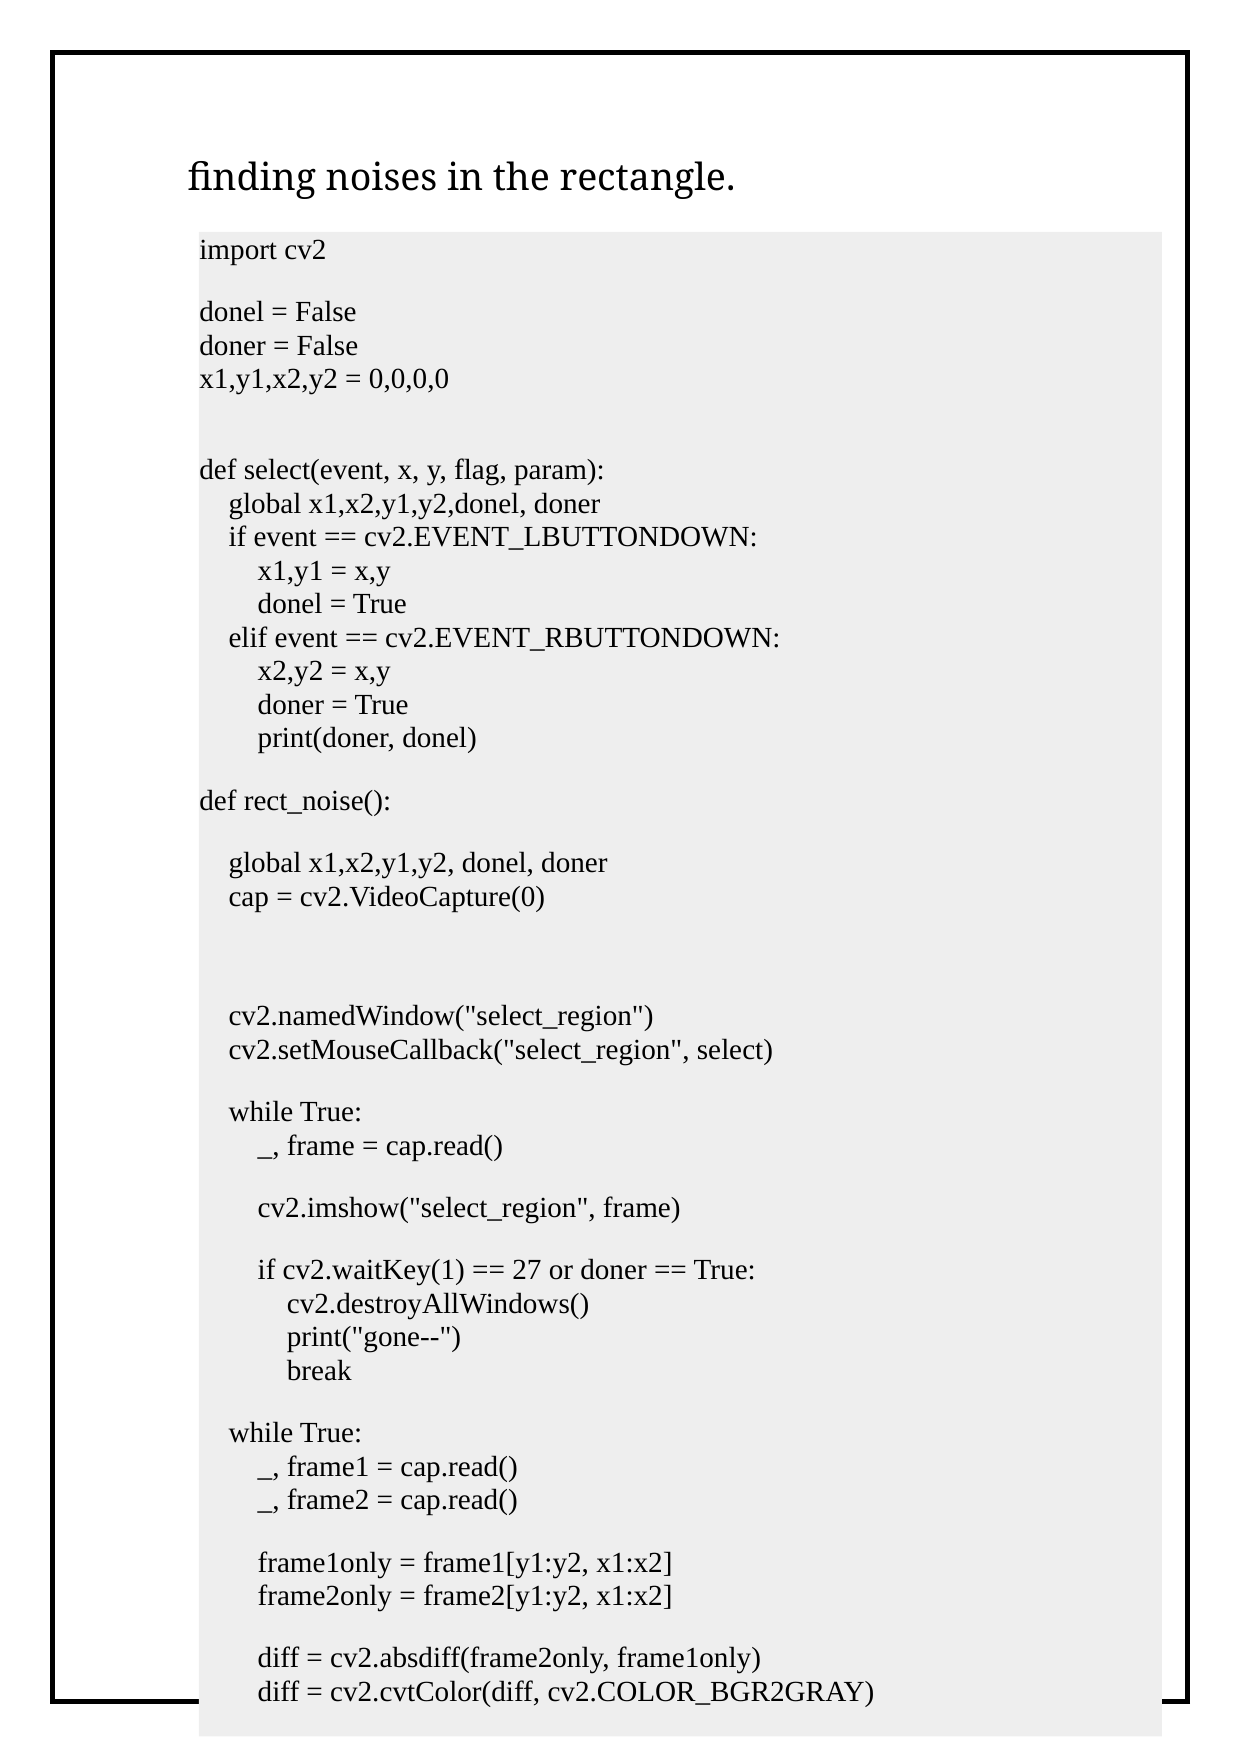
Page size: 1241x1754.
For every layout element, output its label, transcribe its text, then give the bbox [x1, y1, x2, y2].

text finding noises in the rectangle. [187, 150, 1053, 201]
